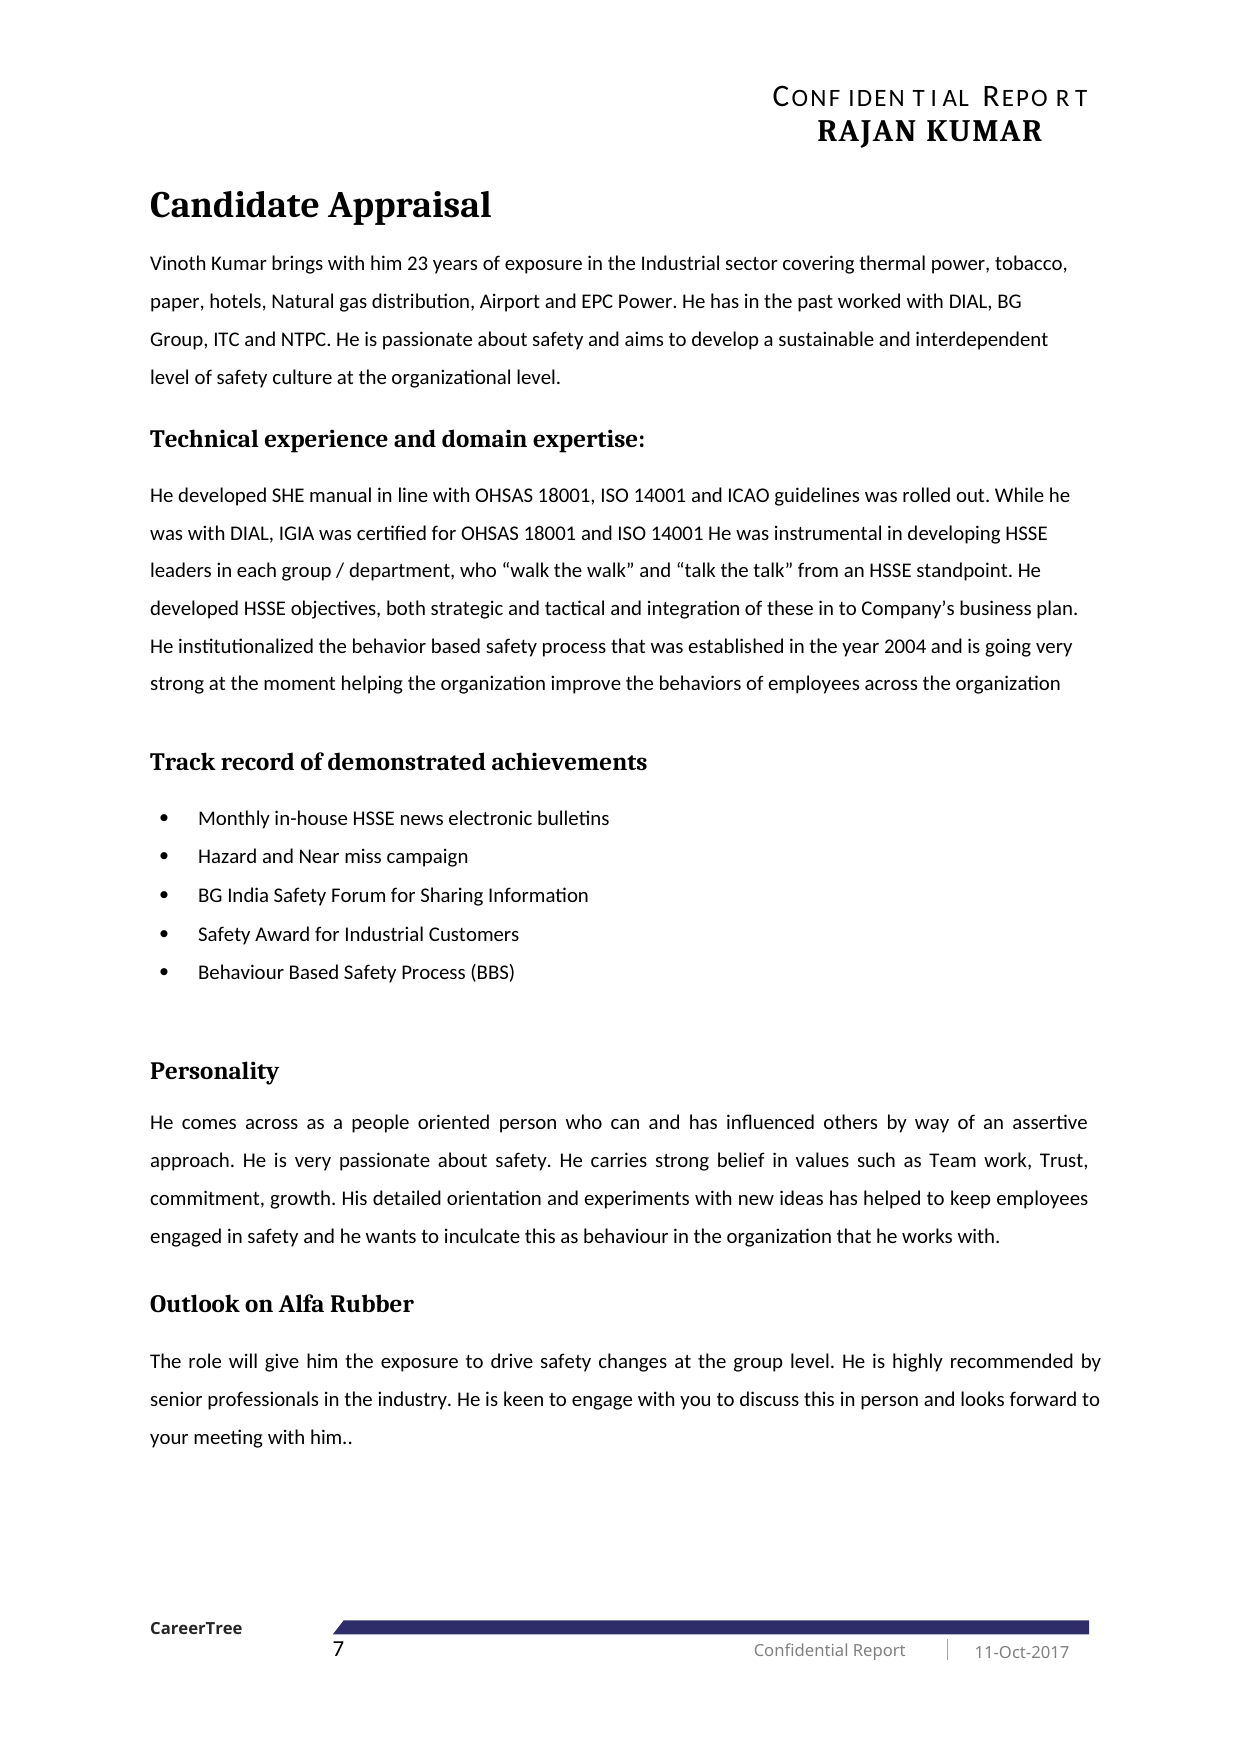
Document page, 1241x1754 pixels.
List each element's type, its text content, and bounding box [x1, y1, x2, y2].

text He developed SHE manual in line with OHSAS 18001, ISO 14001 and ICAO guidelines was rolled out. While he was with DIAL, IGIA was certified for OHSAS 18001 and ISO 14001 He was instrumental in developing HSSE leaders in each group / department, who “walk the walk” and “talk the talk” from an HSSE standpoint. He developed HSSE objectives, both strategic and tactical and integration of these in to Company’s business plan. He institutionalized the behavior based safety process that was established in the year 2004 and is going very strong at the moment helping the organization improve the behaviors of employees across the organization [150, 482, 1081, 696]
table_cell BG India Safety Forum for Sharing Information [139, 882, 1114, 921]
subtitle Personality [150, 1057, 1103, 1086]
subtitle Outlook on Alfa Rubber [150, 1290, 1103, 1319]
text Candidate Appraisal [150, 184, 1081, 227]
subtitle Track record of demonstrated achievements [150, 747, 1081, 805]
table_cell Safety Award for Industrial Customers [139, 921, 1114, 959]
table_cell Behaviour Based Safety Process (BBS) [139, 959, 1114, 998]
text The role will give him the exposure to drive safety changes at the group level. He is highly recommended by senior professionals in the industry. He is keen to engage with you to discuss this in person and looks forward to your meeting with him.. [150, 1348, 1103, 1449]
subtitle Technical experience and domain expertise: [150, 425, 1081, 454]
text Vinoth Kumar brings with him 23 years of exposure in the Industrial sector covering thermal power, tobacco, paper, hotels, Natural gas distribution, Airport and EPC Power. He has in the past worked with DIAL, BG Group, ITC and NTPC. He is passionate about safety and aims to develop a sustainable and interdependent level of safety culture at the organizational level. [150, 250, 1081, 389]
table_header Monthly in-house HSSE news electronic bulletins [139, 805, 1114, 844]
text He comes across as a people oriented person who can and has influenced others by way of an assertive approach. He is very passionate about safety. He carries strong belief in values such as Team work, Trust, commitment, growth. His detailed orientation and experiments with new ideas has helped to keep employees engaged in safety and he wants to inculcate this as behaviour in the organization that he works with. [150, 1109, 1091, 1249]
table_cell Hazard and Near miss campaign [139, 844, 1114, 882]
